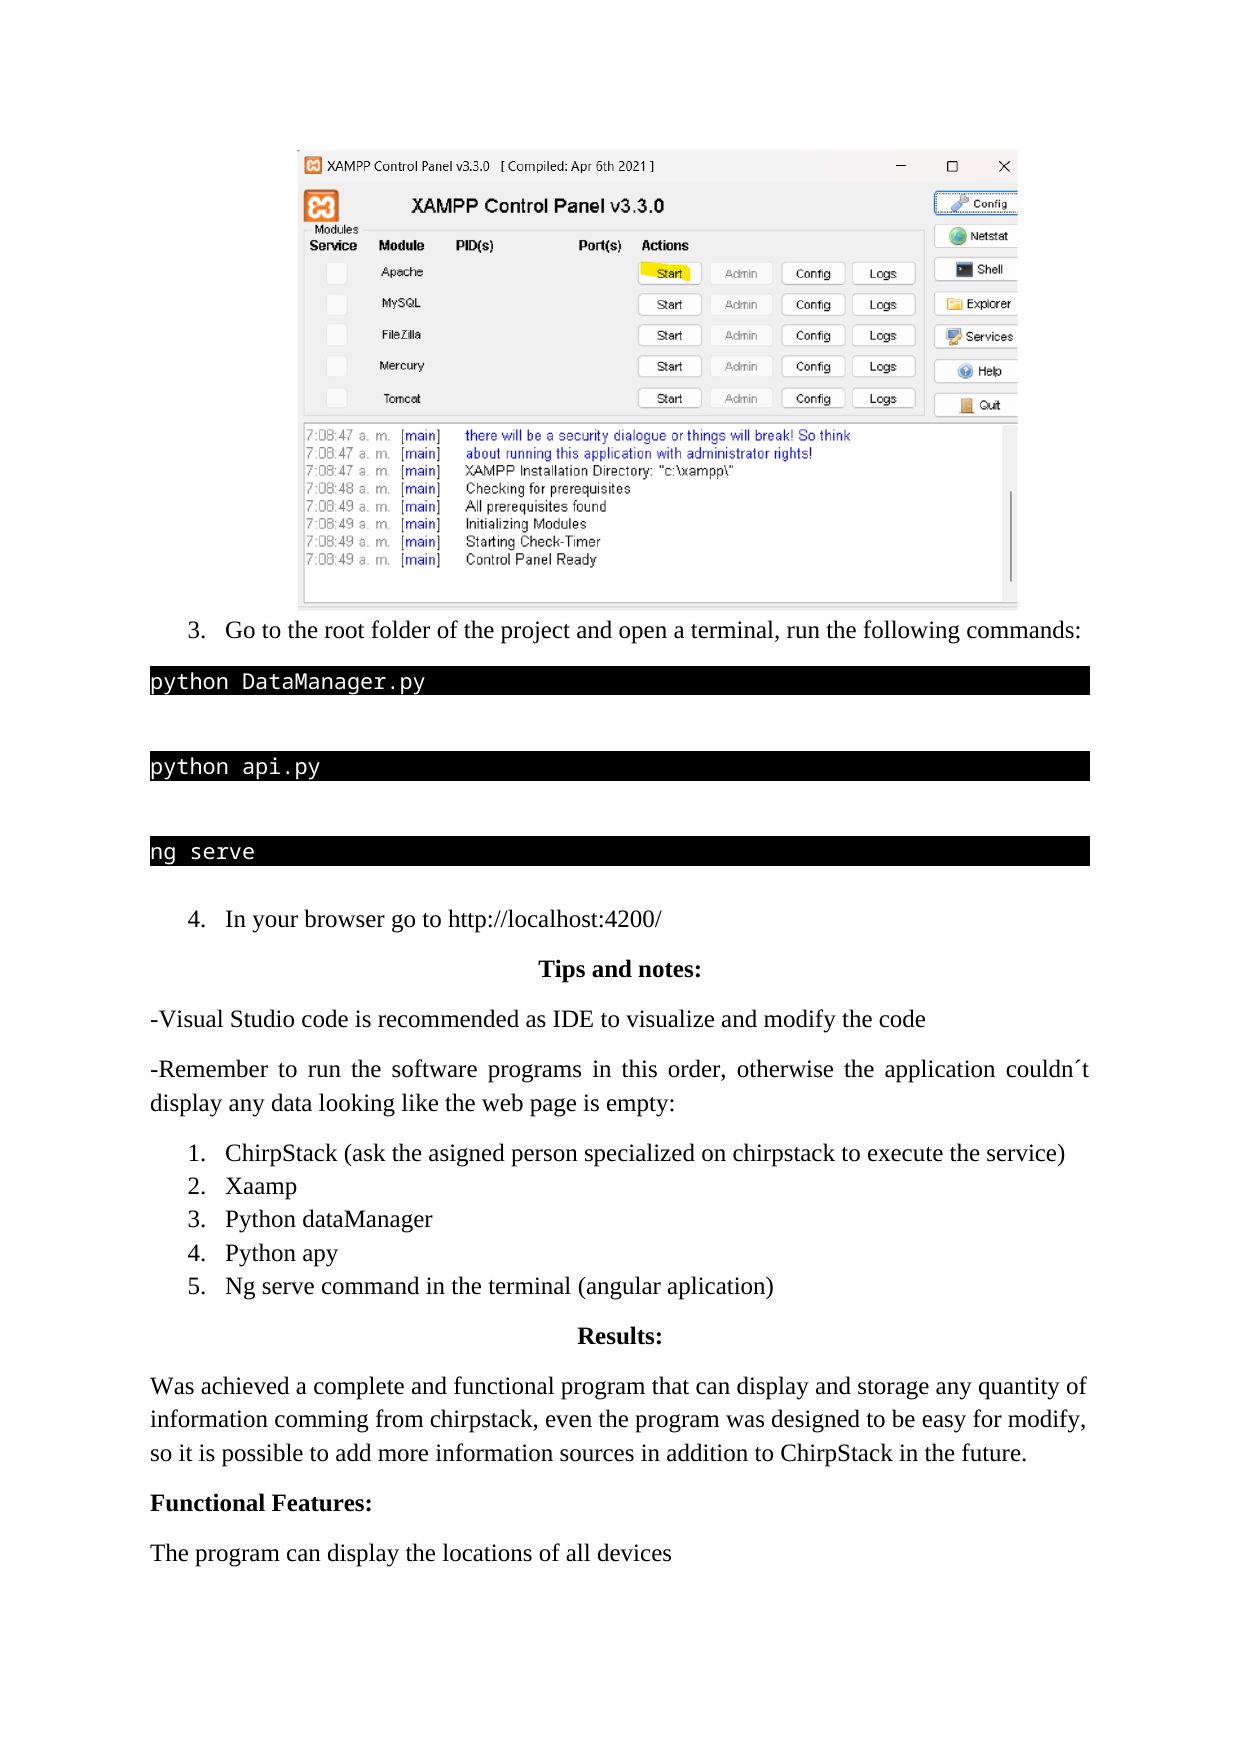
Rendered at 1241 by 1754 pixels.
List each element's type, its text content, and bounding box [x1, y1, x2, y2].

list Ng serve command in the terminal (angular aplication) [187, 1271, 1090, 1300]
text Results: [150, 1321, 1090, 1350]
text -Remember to run the software programs in this order, otherwise the application couldn´t display any data looking like the web page is empty: [150, 1054, 1090, 1116]
text The program can display the locations of all devices [150, 1538, 1090, 1566]
text Was achieved a complete and functional program that can display and storage any quantity of information comming from chirpstack, even the program was designed to be easy for modify, so it is possible to add more information sources in addition to ChirpStack in the future. [150, 1371, 1090, 1466]
list In your browser go to http://localhost:4200/ [187, 904, 1090, 933]
text Functional Features: [150, 1488, 1090, 1516]
text Tips and notes: [150, 954, 1090, 983]
list Python apy [187, 1238, 1090, 1266]
list Xaamp [187, 1171, 1090, 1200]
text python api.py [150, 751, 1090, 781]
text python DataManager.py [150, 666, 1090, 695]
list Python dataManager [187, 1204, 1090, 1233]
text ng serve [150, 836, 1090, 866]
text -Visual Studio code is recommended as IDE to visualize and modify the code [150, 1004, 1090, 1033]
list Go to the root folder of the project and open a terminal, run the following commands: [187, 616, 1090, 644]
list ChirpStack (ask the asigned person specialized on chirpstack to execute the service) [187, 1138, 1090, 1166]
